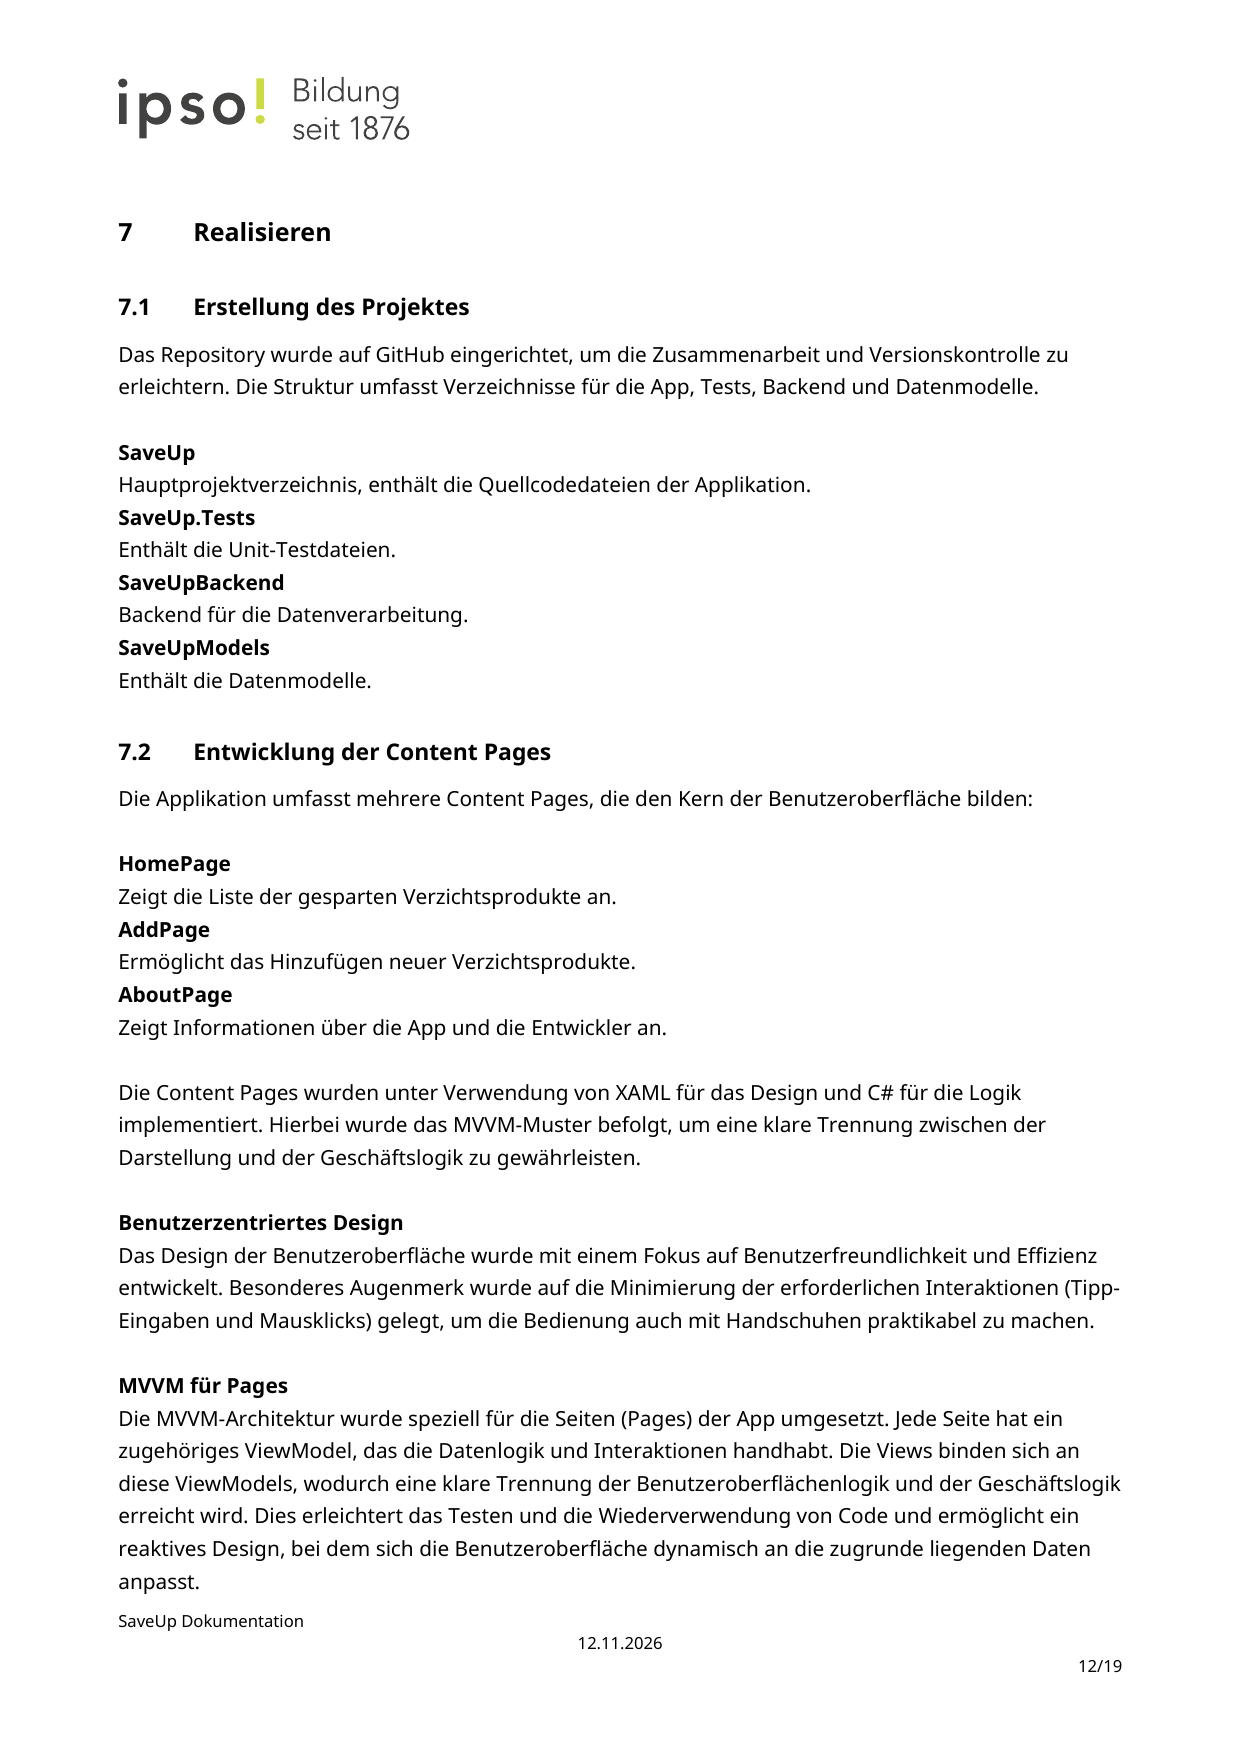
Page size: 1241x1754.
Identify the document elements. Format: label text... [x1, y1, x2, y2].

text SaveUpBackend Backend für die Datenverarbeitung. [118, 568, 1122, 629]
text Die Content Pages wurden unter Verwendung von XAML für das Design und C# für die Logik implementiert. Hierbei wurde das MVVM-Muster befolgt, um eine klare Trennung zwischen der Darstellung und der Geschäftslogik zu gewährleisten. [118, 1078, 1122, 1171]
subtitle Erstellung des Projektes [118, 291, 1122, 323]
text AboutPage Zeigt Informationen über die App und die Entwickler an. [118, 980, 1122, 1041]
text AddPage Ermöglicht das Hinzufügen neuer Verzichtsprodukte. [118, 915, 1122, 976]
text SaveUp.Tests Enthält die Unit-Testdateien. [118, 503, 1122, 564]
subtitle Realisieren [118, 215, 1122, 249]
text SaveUp Hauptprojektverzeichnis, enthält die Quellcodedateien der Applikation. [118, 438, 1122, 499]
text Das Repository wurde auf GitHub eingerichtet, um die Zusammenarbeit und Versionskontrolle zu erleichtern. Die Struktur umfasst Verzeichnisse für die App, Tests, Backend und Datenmodelle. [118, 340, 1122, 401]
text MVVM für Pages [118, 1371, 1122, 1400]
text HomePage Zeigt die Liste der gesparten Verzichtsprodukte an. [118, 849, 1122, 911]
subtitle Entwicklung der Content Pages [118, 736, 1122, 767]
text Benutzerzentriertes Design [118, 1208, 1122, 1237]
text Die Applikation umfasst mehrere Content Pages, die den Kern der Benutzeroberfläche bilden: [118, 784, 1122, 813]
text SaveUpModels Enthält die Datenmodelle. [118, 633, 1122, 694]
